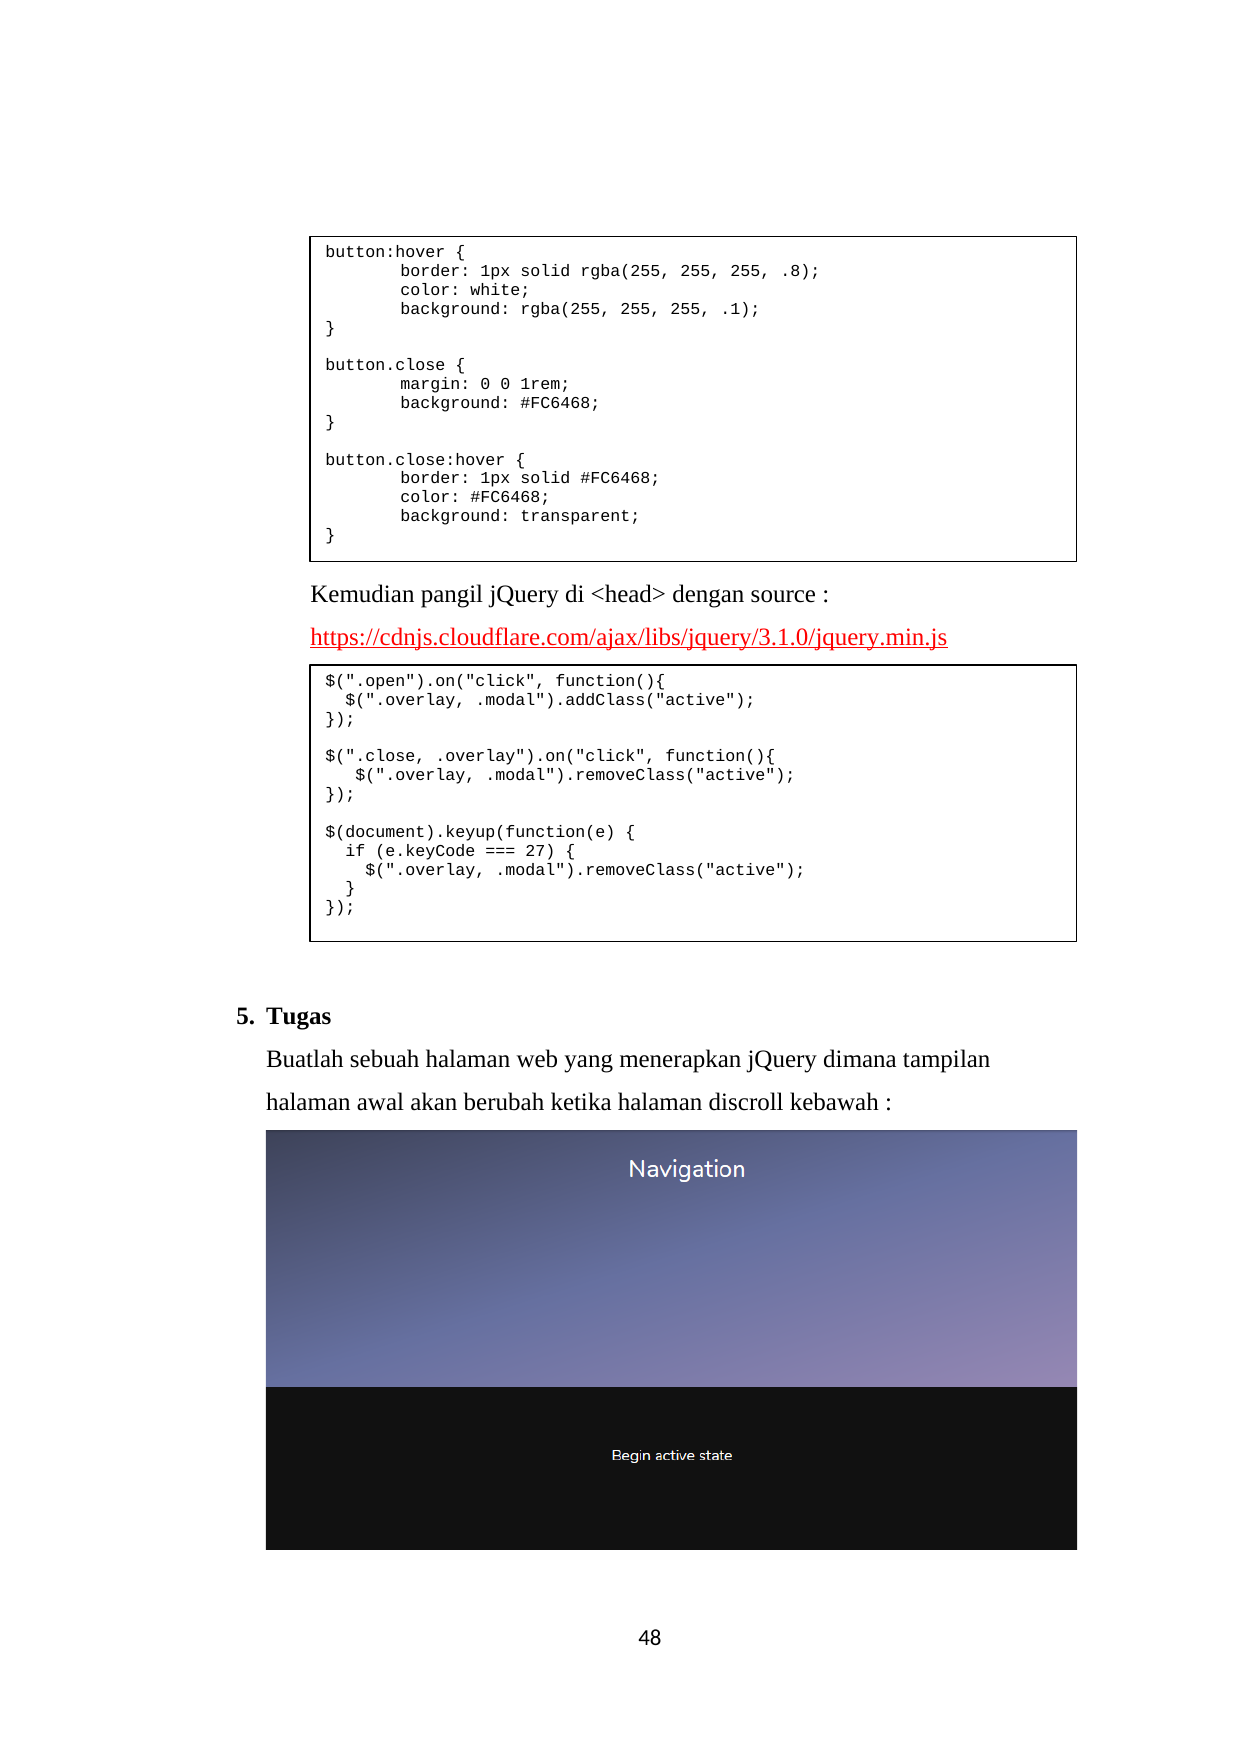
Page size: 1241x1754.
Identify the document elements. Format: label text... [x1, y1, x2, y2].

list Tugas [236, 1001, 1063, 1029]
list Kemudian pangil jQuery di <head> dengan source : https://cdnjs.cloudflare.com/ajax/libs/jquery/3.1.0/jquery.min.js [310, 579, 1063, 651]
picture [265, 1130, 1078, 1550]
list Buatlah sebuah halaman web yang menerapkan jQuery dimana tampilan halaman awal akan berubah ketika halaman discroll kebawah : [266, 1044, 1063, 1116]
